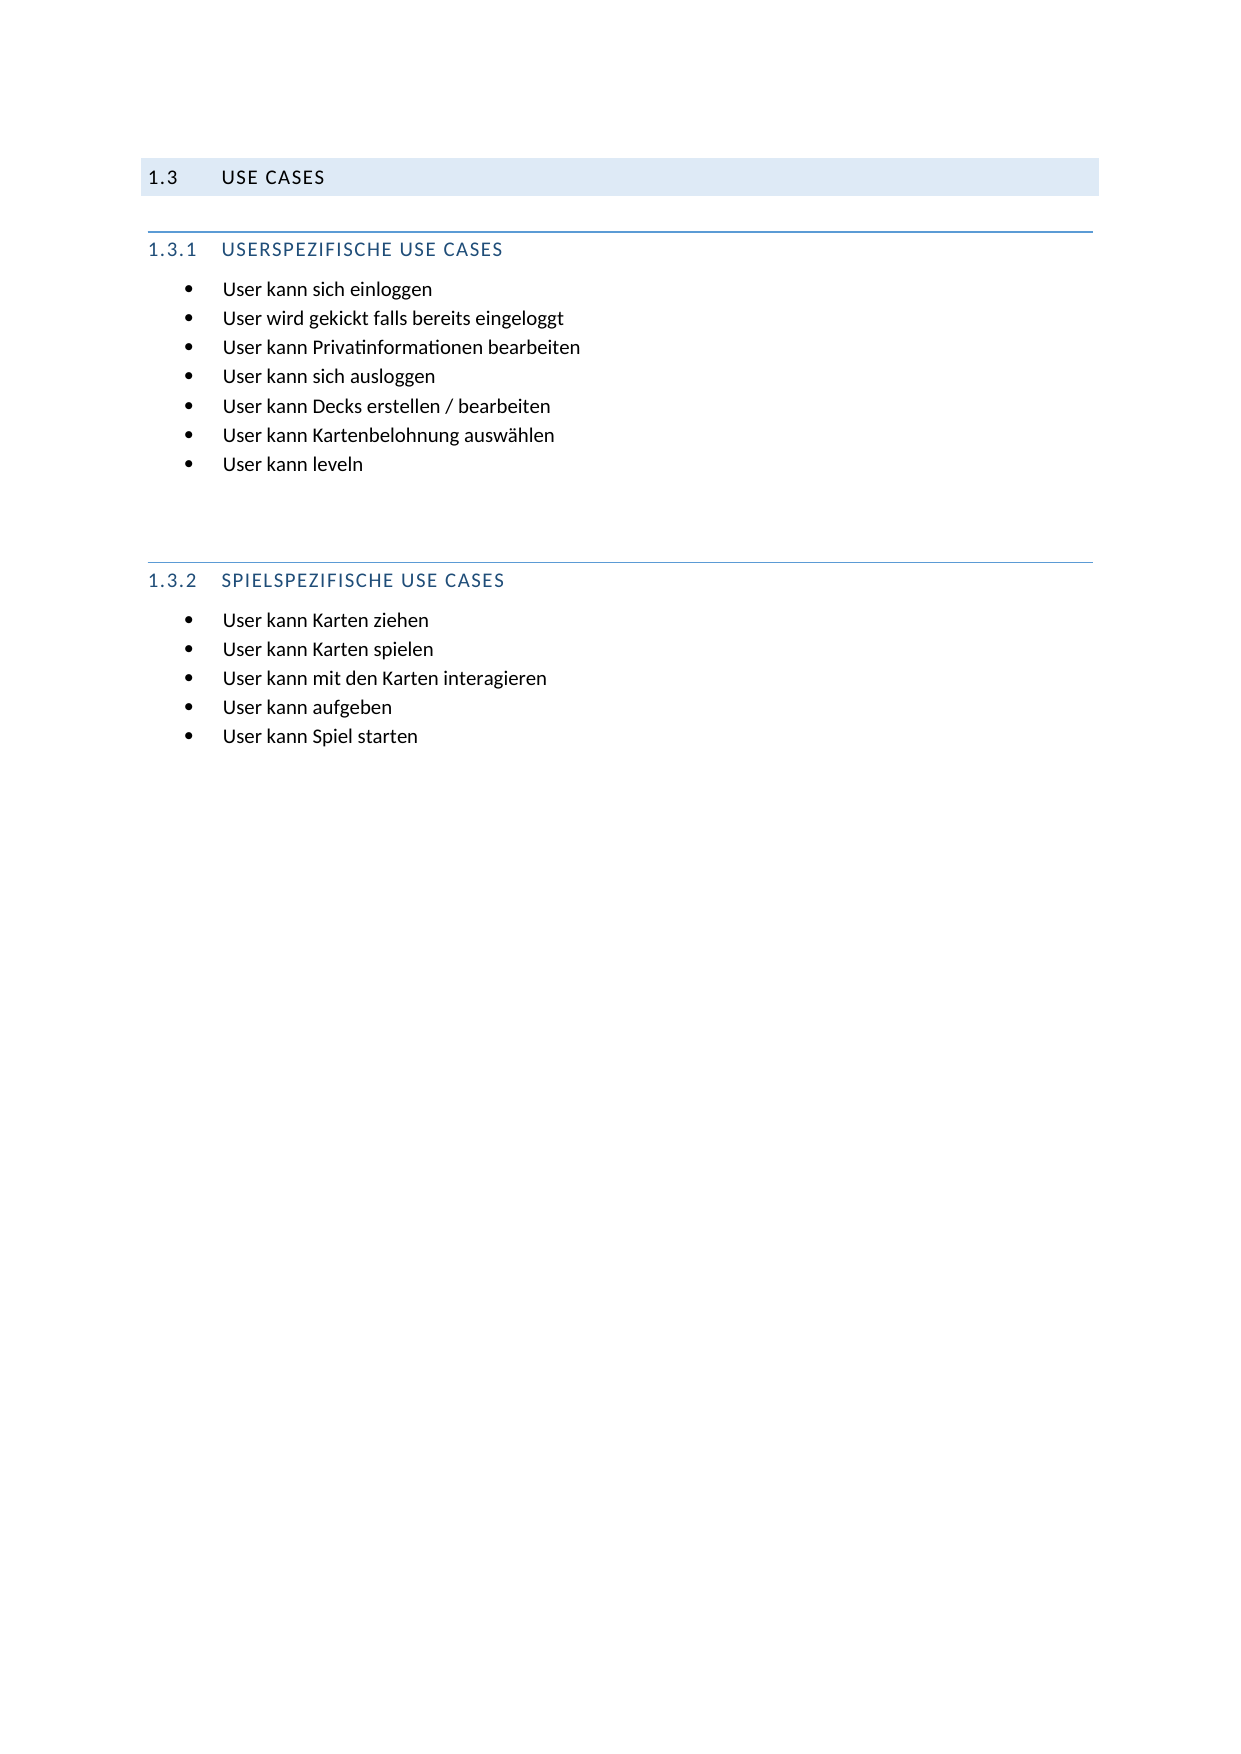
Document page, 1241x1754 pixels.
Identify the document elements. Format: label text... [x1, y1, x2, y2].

list User kann Karten ziehen [185, 607, 1093, 632]
list User kann sich ausloggen [185, 364, 1093, 389]
subtitle 1.3 Use Cases [148, 164, 1093, 190]
list User wird gekickt falls bereits eingeloggt [185, 305, 1093, 331]
subtitle 1.3.1 Userspezifische Use Cases [148, 233, 1093, 262]
list User kann aufgeben [185, 694, 1093, 720]
list User kann sich einloggen [185, 276, 1093, 302]
list User kann leveln [185, 451, 1093, 477]
list User kann Privatinformationen bearbeiten [185, 334, 1093, 360]
list User kann Karten spielen [185, 636, 1093, 662]
list User kann Spiel starten [185, 724, 1093, 749]
subtitle 1.3.2 Spielspezifische Use Cases [148, 563, 1093, 593]
list User kann Decks erstellen / bearbeiten [185, 393, 1093, 418]
list User kann mit den Karten interagieren [185, 665, 1093, 691]
list User kann Kartenbelohnung auswählen [185, 422, 1093, 447]
